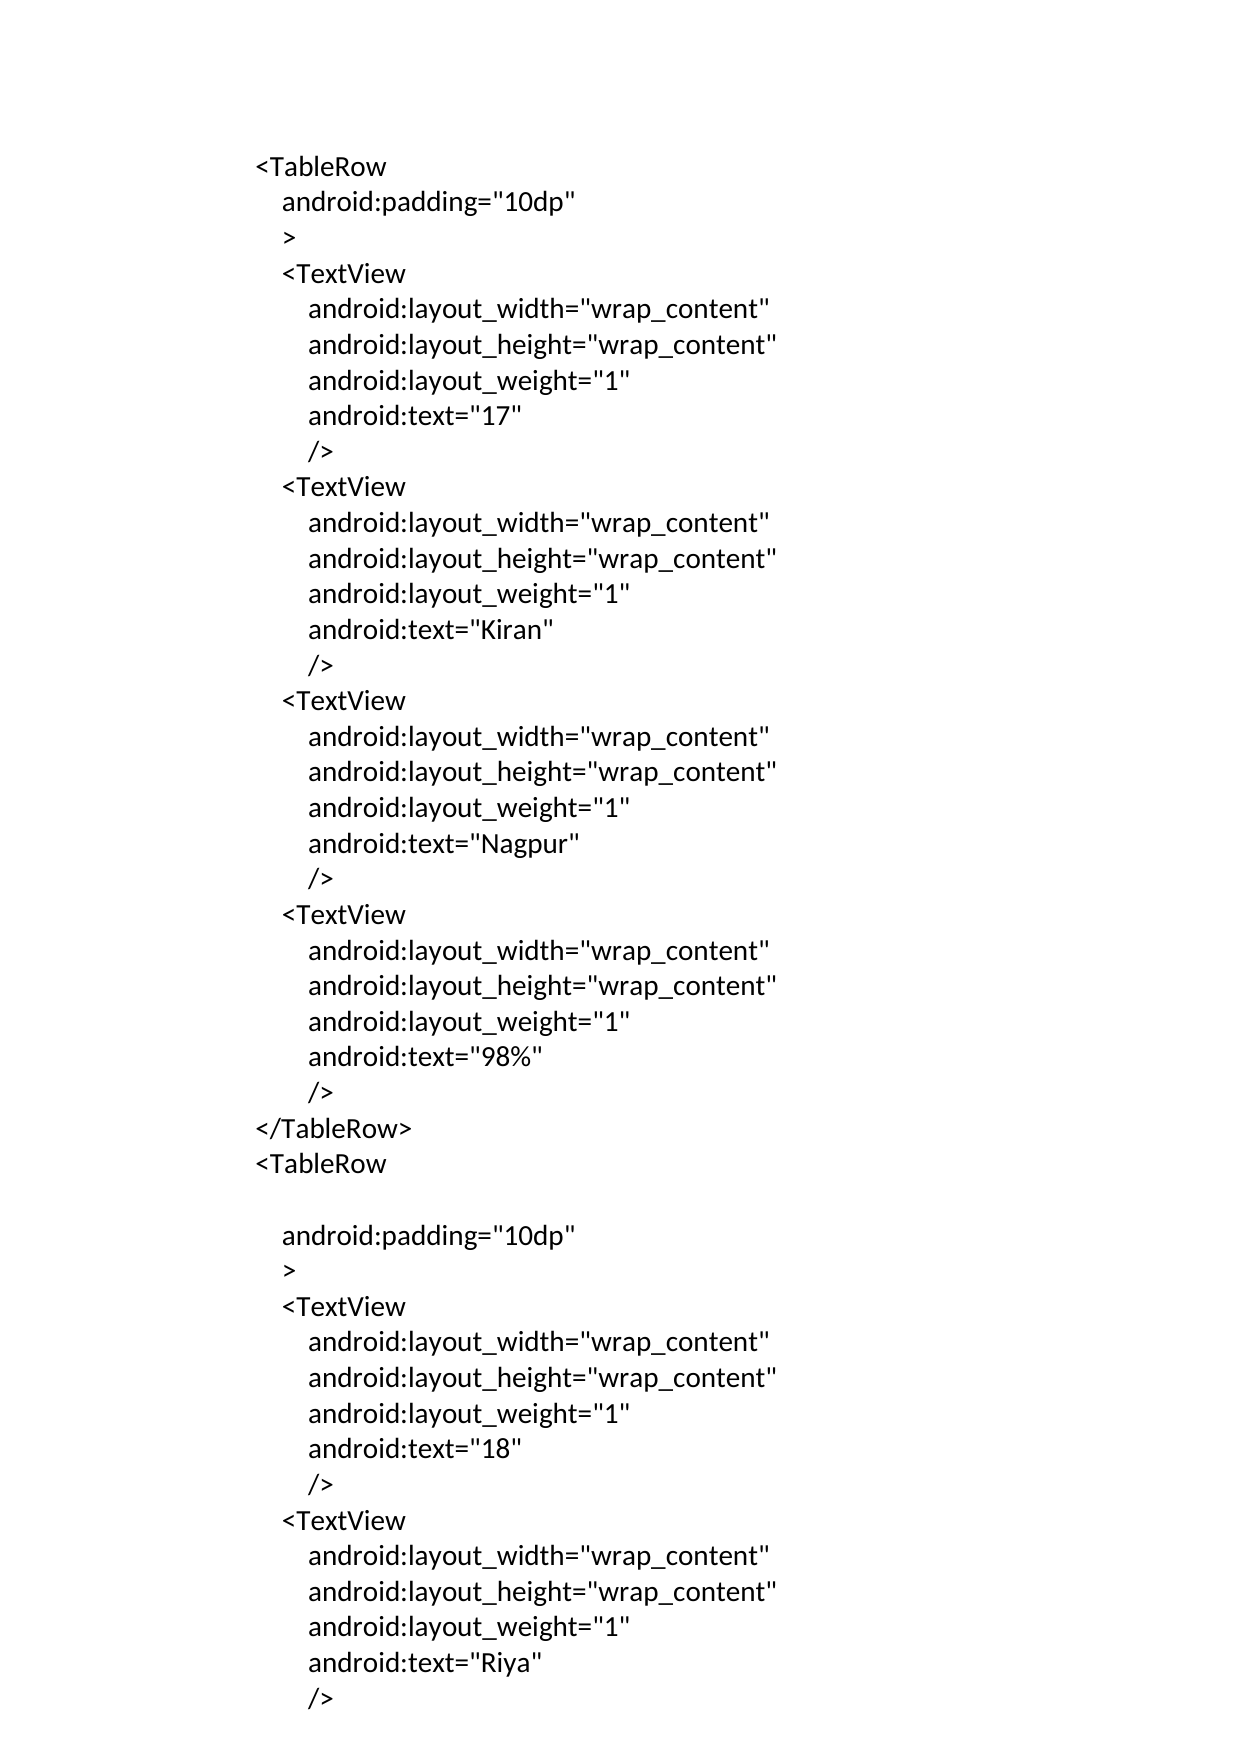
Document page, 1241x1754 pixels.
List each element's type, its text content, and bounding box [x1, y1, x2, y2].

text <TextView [150, 1288, 1088, 1323]
text android:layout_height="wrap_content" [150, 540, 1088, 575]
text > [150, 219, 1088, 255]
text android:layout_width="wrap_content" [150, 1323, 1088, 1359]
text <TableRow [150, 1145, 1088, 1181]
text android:text="17" [150, 397, 1088, 433]
text android:layout_weight="1" [150, 1395, 1088, 1430]
text android:layout_width="wrap_content" [150, 932, 1088, 967]
text /> [150, 860, 1088, 896]
text android:text="Nagpur" [150, 825, 1088, 860]
text android:text="98%" [150, 1038, 1088, 1074]
text android:layout_height="wrap_content" [150, 1573, 1088, 1608]
text <TableRow [150, 148, 1088, 183]
text android:text="Kiran" [150, 611, 1088, 647]
text android:padding="10dp" [150, 1217, 1088, 1252]
text android:layout_height="wrap_content" [150, 753, 1088, 789]
text /> [150, 647, 1088, 682]
text android:text="Riya" [150, 1644, 1088, 1680]
text <TextView [150, 468, 1088, 504]
text /> [150, 1466, 1088, 1502]
text /> [150, 1074, 1088, 1110]
text android:layout_height="wrap_content" [150, 326, 1088, 362]
text /> [150, 433, 1088, 468]
text android:layout_weight="1" [150, 1003, 1088, 1038]
text android:layout_width="wrap_content" [150, 504, 1088, 540]
text <TextView [150, 255, 1088, 290]
text android:layout_width="wrap_content" [150, 290, 1088, 326]
text android:layout_width="wrap_content" [150, 718, 1088, 753]
text <TextView [150, 896, 1088, 932]
text </TableRow> [150, 1110, 1088, 1145]
text android:layout_weight="1" [150, 1608, 1088, 1644]
text android:text="18" [150, 1430, 1088, 1466]
text <TextView [150, 1502, 1088, 1537]
text android:padding="10dp" [150, 183, 1088, 219]
text android:layout_weight="1" [150, 362, 1088, 397]
text > [150, 1252, 1088, 1288]
text android:layout_height="wrap_content" [150, 1359, 1088, 1395]
text <TextView [150, 682, 1088, 718]
text android:layout_weight="1" [150, 789, 1088, 825]
text android:layout_height="wrap_content" [150, 967, 1088, 1003]
text /> [150, 1680, 1088, 1715]
text android:layout_width="wrap_content" [150, 1537, 1088, 1573]
text android:layout_weight="1" [150, 575, 1088, 611]
